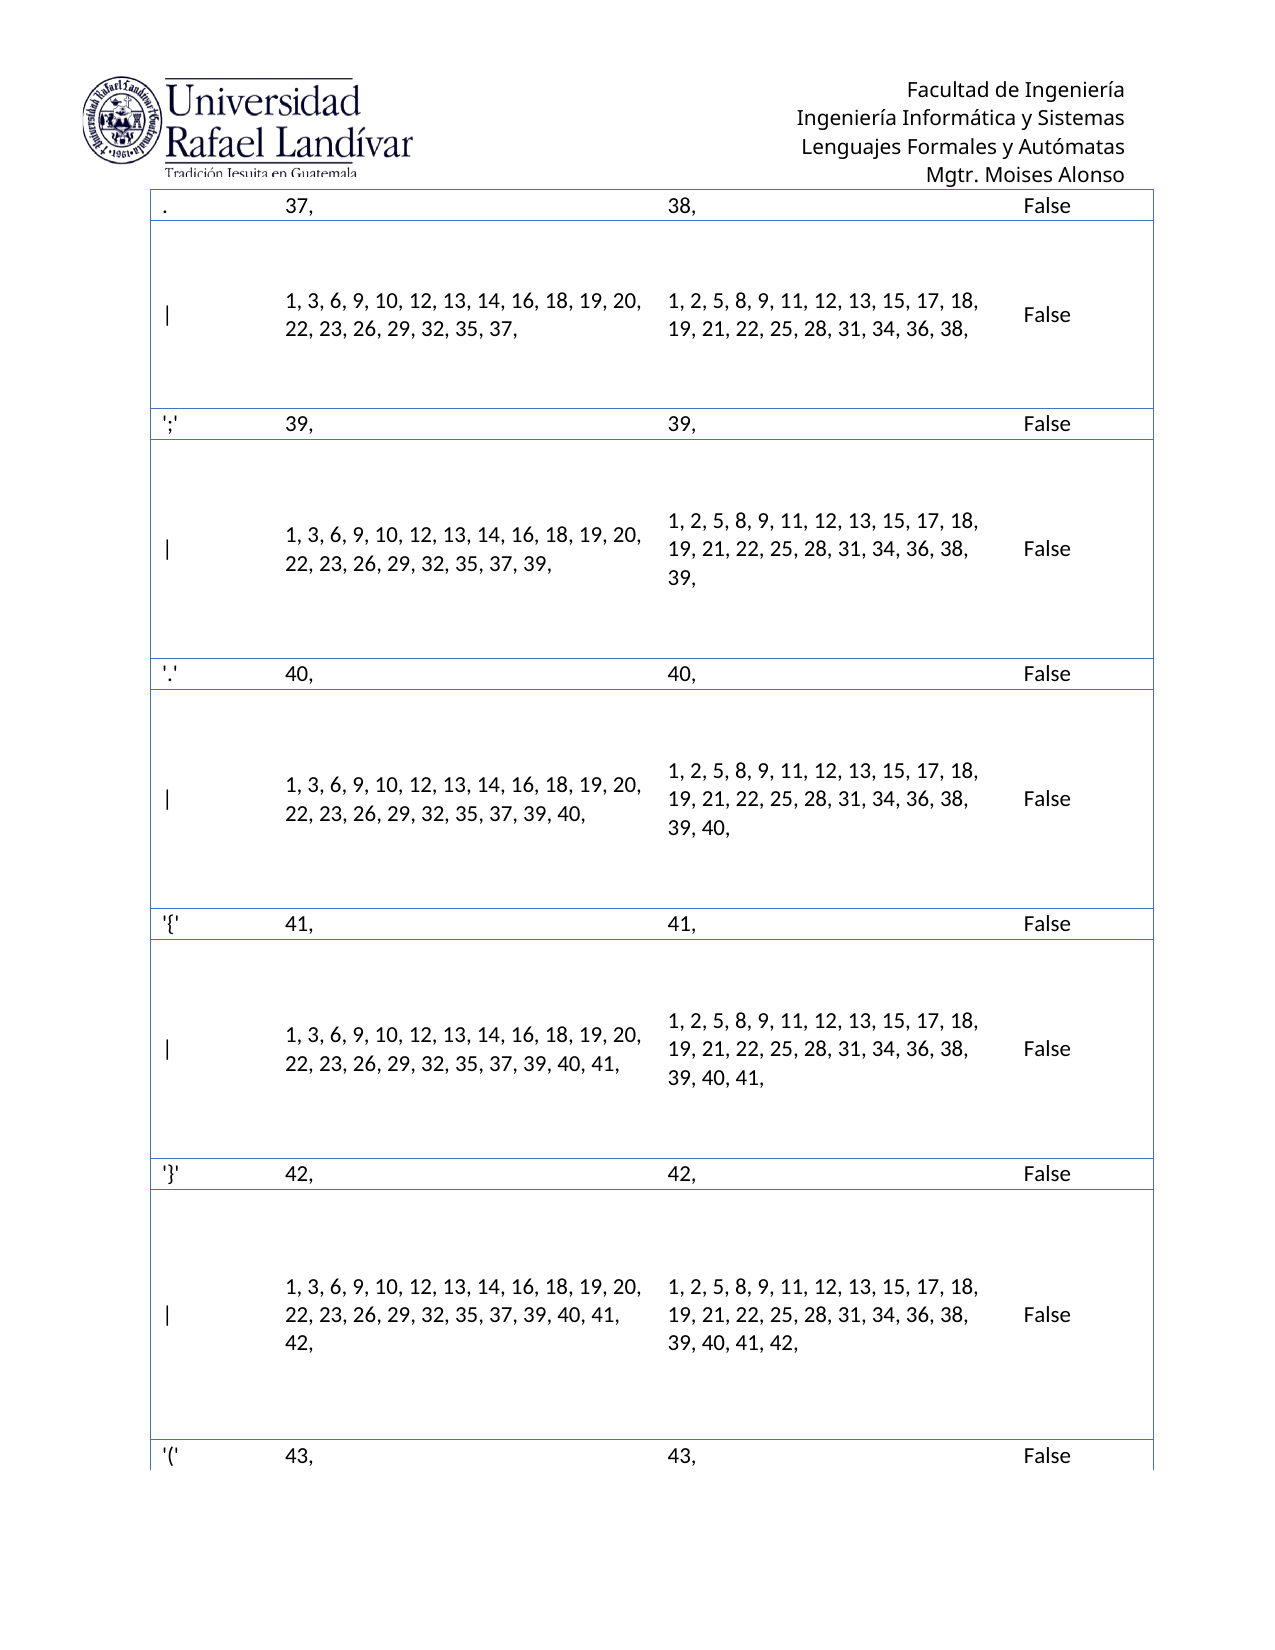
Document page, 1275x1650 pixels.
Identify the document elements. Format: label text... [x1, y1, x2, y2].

table_cell | [151, 690, 273, 907]
table_cell False [1013, 1440, 1153, 1470]
table_cell 42, [656, 1159, 1012, 1189]
table_cell | [151, 440, 273, 657]
table_cell ';' [151, 409, 273, 439]
table_cell False [1013, 1190, 1153, 1439]
table_cell 42, [274, 1159, 656, 1189]
table_cell False [1013, 409, 1153, 439]
table_cell '{' [151, 909, 273, 939]
table_cell '}' [151, 1159, 273, 1189]
table_cell '.' [151, 659, 273, 689]
table_cell | [151, 221, 273, 407]
table_cell 1, 2, 5, 8, 9, 11, 12, 13, 15, 17, 18, 19, 21, 22, 25, 28, 31, 34, 36, 38, 39, 40, [656, 690, 1012, 907]
table_cell 41, [656, 909, 1012, 939]
table_cell 38, [656, 190, 1012, 220]
table_cell 1, 2, 5, 8, 9, 11, 12, 13, 15, 17, 18, 19, 21, 22, 25, 28, 31, 34, 36, 38, [656, 221, 1012, 407]
table_cell '(' [151, 1440, 273, 1470]
table_cell 1, 3, 6, 9, 10, 12, 13, 14, 16, 18, 19, 20, 22, 23, 26, 29, 32, 35, 37, 39, [274, 440, 656, 657]
table_cell 1, 2, 5, 8, 9, 11, 12, 13, 15, 17, 18, 19, 21, 22, 25, 28, 31, 34, 36, 38, 39, 40, 41, 42, [656, 1190, 1012, 1439]
table_cell 37, [274, 190, 656, 220]
table_cell 1, 2, 5, 8, 9, 11, 12, 13, 15, 17, 18, 19, 21, 22, 25, 28, 31, 34, 36, 38, 39, [656, 440, 1012, 657]
table_cell False [1013, 940, 1153, 1157]
table_cell 1, 3, 6, 9, 10, 12, 13, 14, 16, 18, 19, 20, 22, 23, 26, 29, 32, 35, 37, 39, 40, 41, 42, [274, 1190, 656, 1439]
table_cell | [151, 1190, 273, 1439]
table_cell False [1013, 659, 1153, 689]
picture [81, 76, 413, 177]
table_cell 1, 2, 5, 8, 9, 11, 12, 13, 15, 17, 18, 19, 21, 22, 25, 28, 31, 34, 36, 38, 39, 40, 41, [656, 940, 1012, 1157]
table_cell . [151, 190, 273, 220]
table_cell False [1013, 1159, 1153, 1189]
table_cell 1, 3, 6, 9, 10, 12, 13, 14, 16, 18, 19, 20, 22, 23, 26, 29, 32, 35, 37, [274, 221, 656, 407]
table_cell False [1013, 190, 1153, 220]
table_cell 40, [656, 659, 1012, 689]
table_cell False [1013, 440, 1153, 657]
table_cell 1, 3, 6, 9, 10, 12, 13, 14, 16, 18, 19, 20, 22, 23, 26, 29, 32, 35, 37, 39, 40, 41, [274, 940, 656, 1157]
table_cell False [1013, 909, 1153, 939]
table_cell 40, [274, 659, 656, 689]
table_cell 43, [274, 1440, 656, 1470]
table_cell False [1013, 221, 1153, 407]
table_cell 43, [656, 1440, 1012, 1470]
table_cell | [151, 940, 273, 1157]
table_cell 41, [274, 909, 656, 939]
table_cell 39, [274, 409, 656, 439]
table_cell False [1013, 690, 1153, 907]
table_cell 1, 3, 6, 9, 10, 12, 13, 14, 16, 18, 19, 20, 22, 23, 26, 29, 32, 35, 37, 39, 40, [274, 690, 656, 907]
table_cell 39, [656, 409, 1012, 439]
